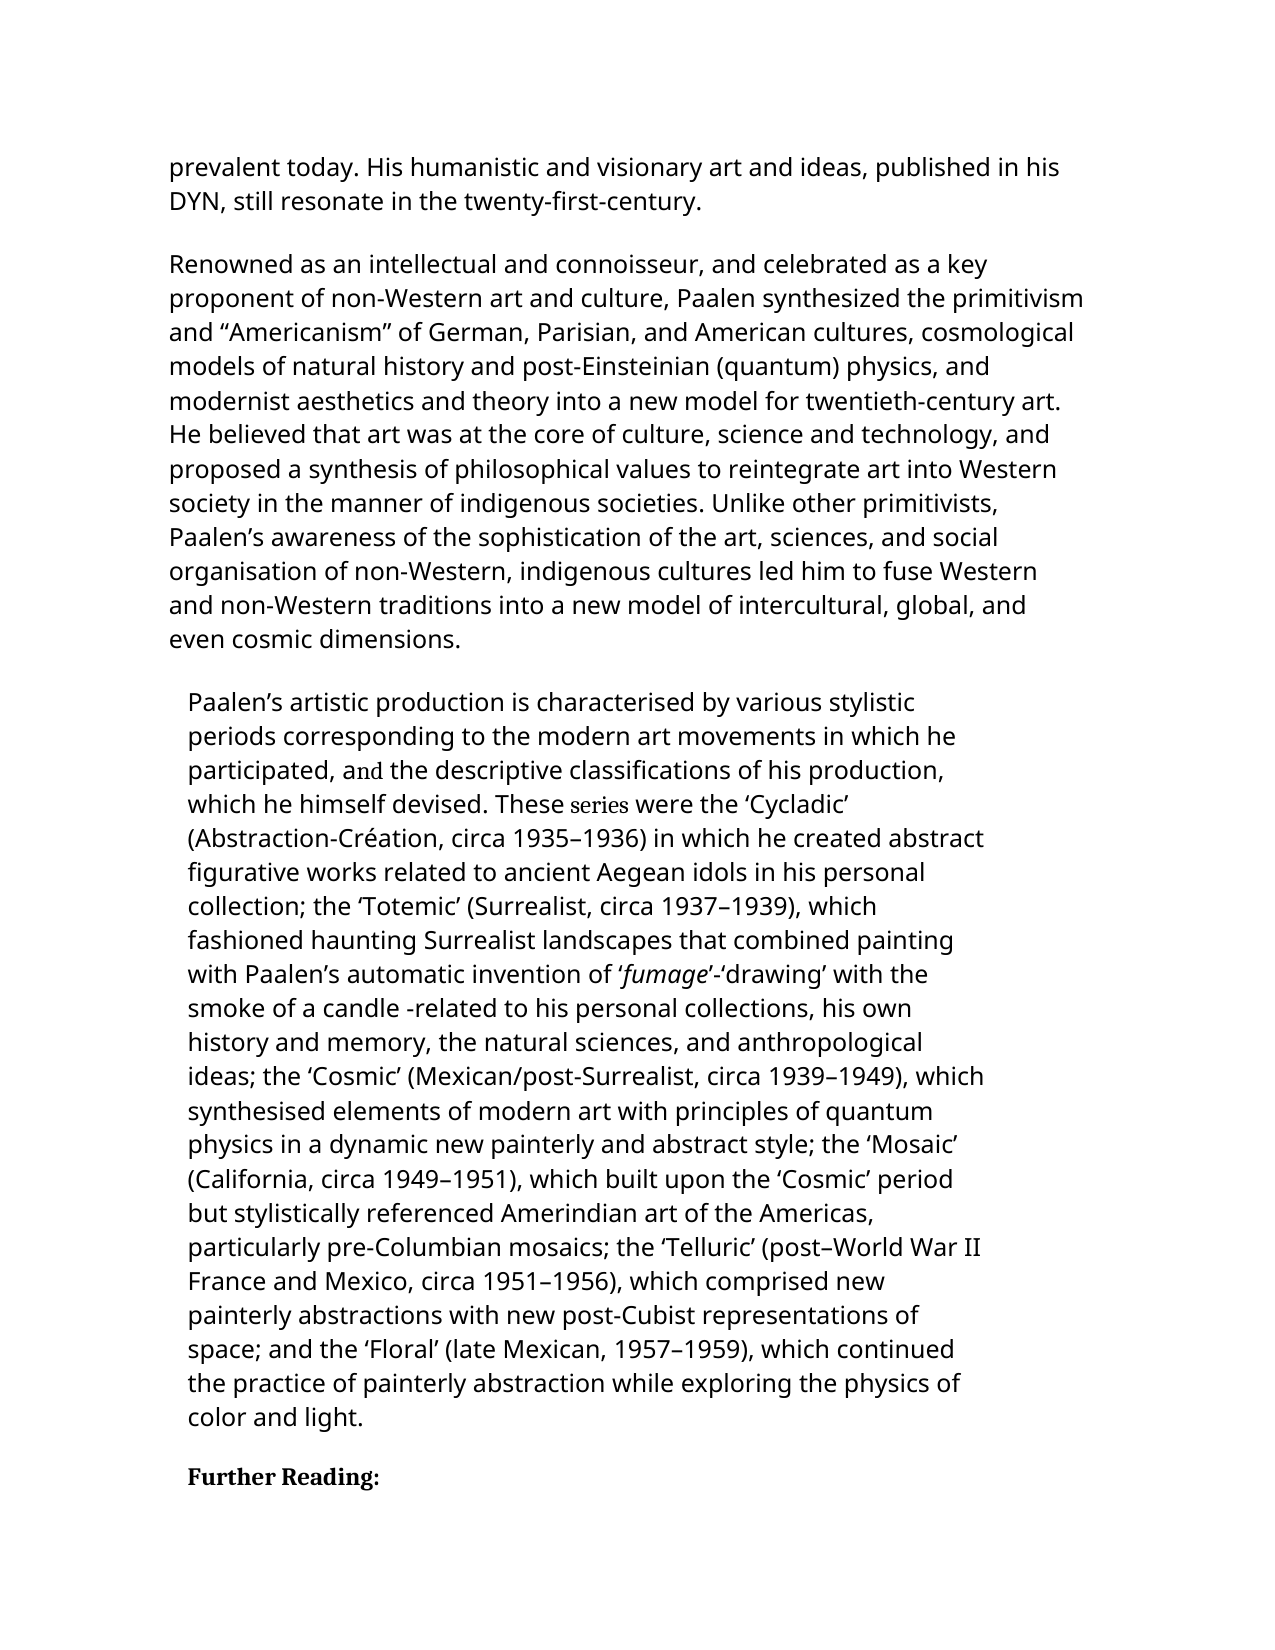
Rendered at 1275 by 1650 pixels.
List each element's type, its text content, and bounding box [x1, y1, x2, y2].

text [169, 150, 1087, 218]
text Paalen’s artistic production is characterised by various stylistic periods corresponding to the modern art movements in which he participated, and the descriptive classifications of his production, which he himself devised. These series were the ‘Cycladic’ (Abstraction-Création, circa 1935–1936) in which he created abstract figurative works related to ancient Aegean idols in his personal collection; the ‘Totemic’ (Surrealist, circa 1937–1939), which fashioned haunting Surrealist landscapes that combined painting with Paalen’s automatic invention of ‘fumage’-‘drawing’ with the smoke of a candle -related to his personal collections, his own history and memory, the natural sciences, and anthropological ideas; the ‘Cosmic’ (Mexican/post-Surrealist, circa 1939–1949), which synthesised elements of modern art with principles of quantum physics in a dynamic new painterly and abstract style; the ‘Mosaic’ (California, circa 1949–1951), which built upon the ‘Cosmic’ period but stylistically referenced Amerindian art of the Americas, particularly pre-Columbian mosaics; the ‘Telluric’ (post–World War II France and Mexico, circa 1951–1956), which comprised new painterly abstractions with new post-Cubist representations of space; and the ‘Floral’ (late Mexican, 1957–1959), which continued the practice of painterly abstraction while exploring the physics of color and light. [187, 684, 994, 1434]
text Further Reading: [187, 1462, 994, 1491]
text Renowned as an intellectual and connoisseur, and celebrated as a key proponent of non-Western art and culture, Paalen synthesized the primitivism and “Americanism” of German, Parisian, and American cultures, cosmological models of natural history and post-Einsteinian (quantum) physics, and modernist aesthetics and theory into a new model for twentieth-century art. He believed that art was at the core of culture, science and technology, and proposed a synthesis of philosophical values to reintegrate art into Western society in the manner of indigenous societies. Unlike other primitivists, Paalen’s awareness of the sophistication of the art, sciences, and social organisation of non-Western, indigenous cultures led him to fuse Western and non-Western traditions into a new model of intercultural, global, and even cosmic dimensions. [169, 247, 1087, 656]
